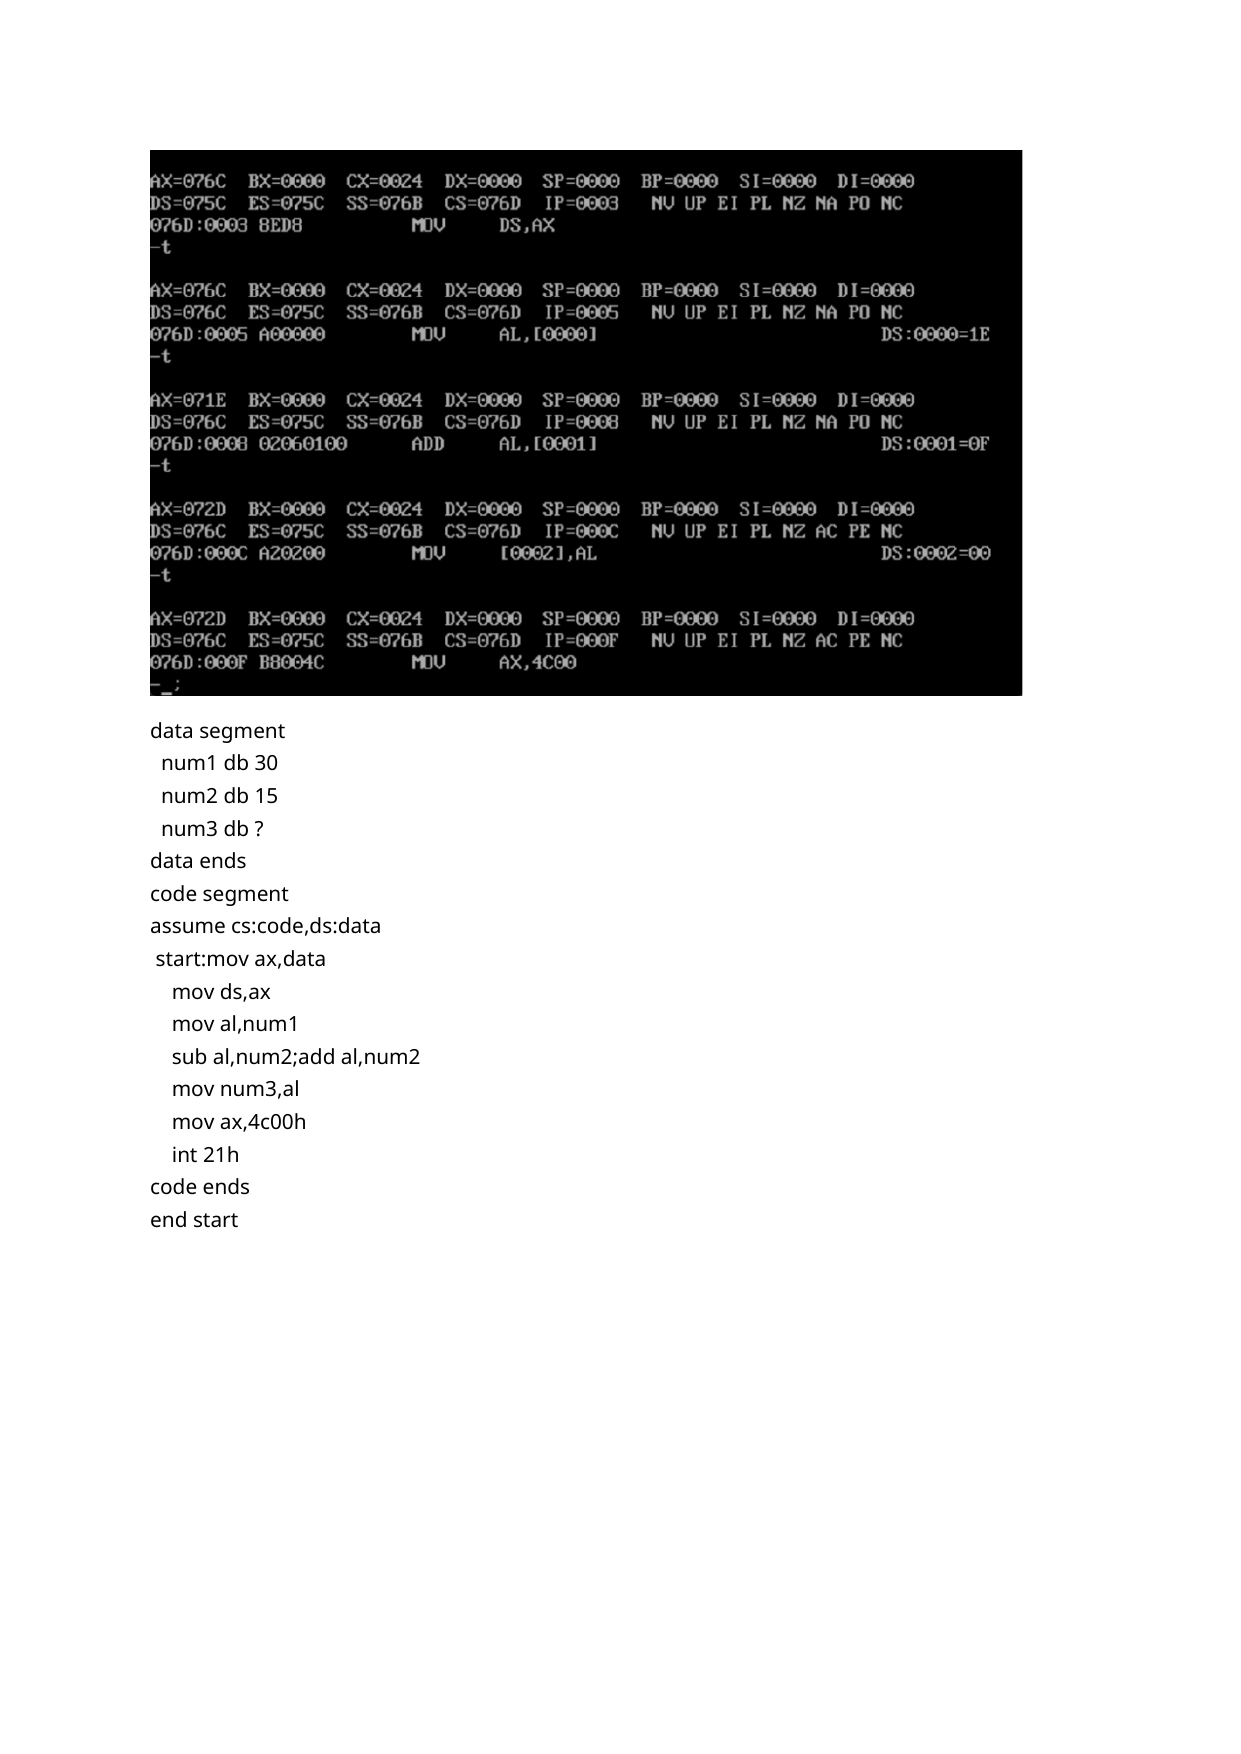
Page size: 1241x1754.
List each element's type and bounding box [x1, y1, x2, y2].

picture [150, 150, 1023, 696]
